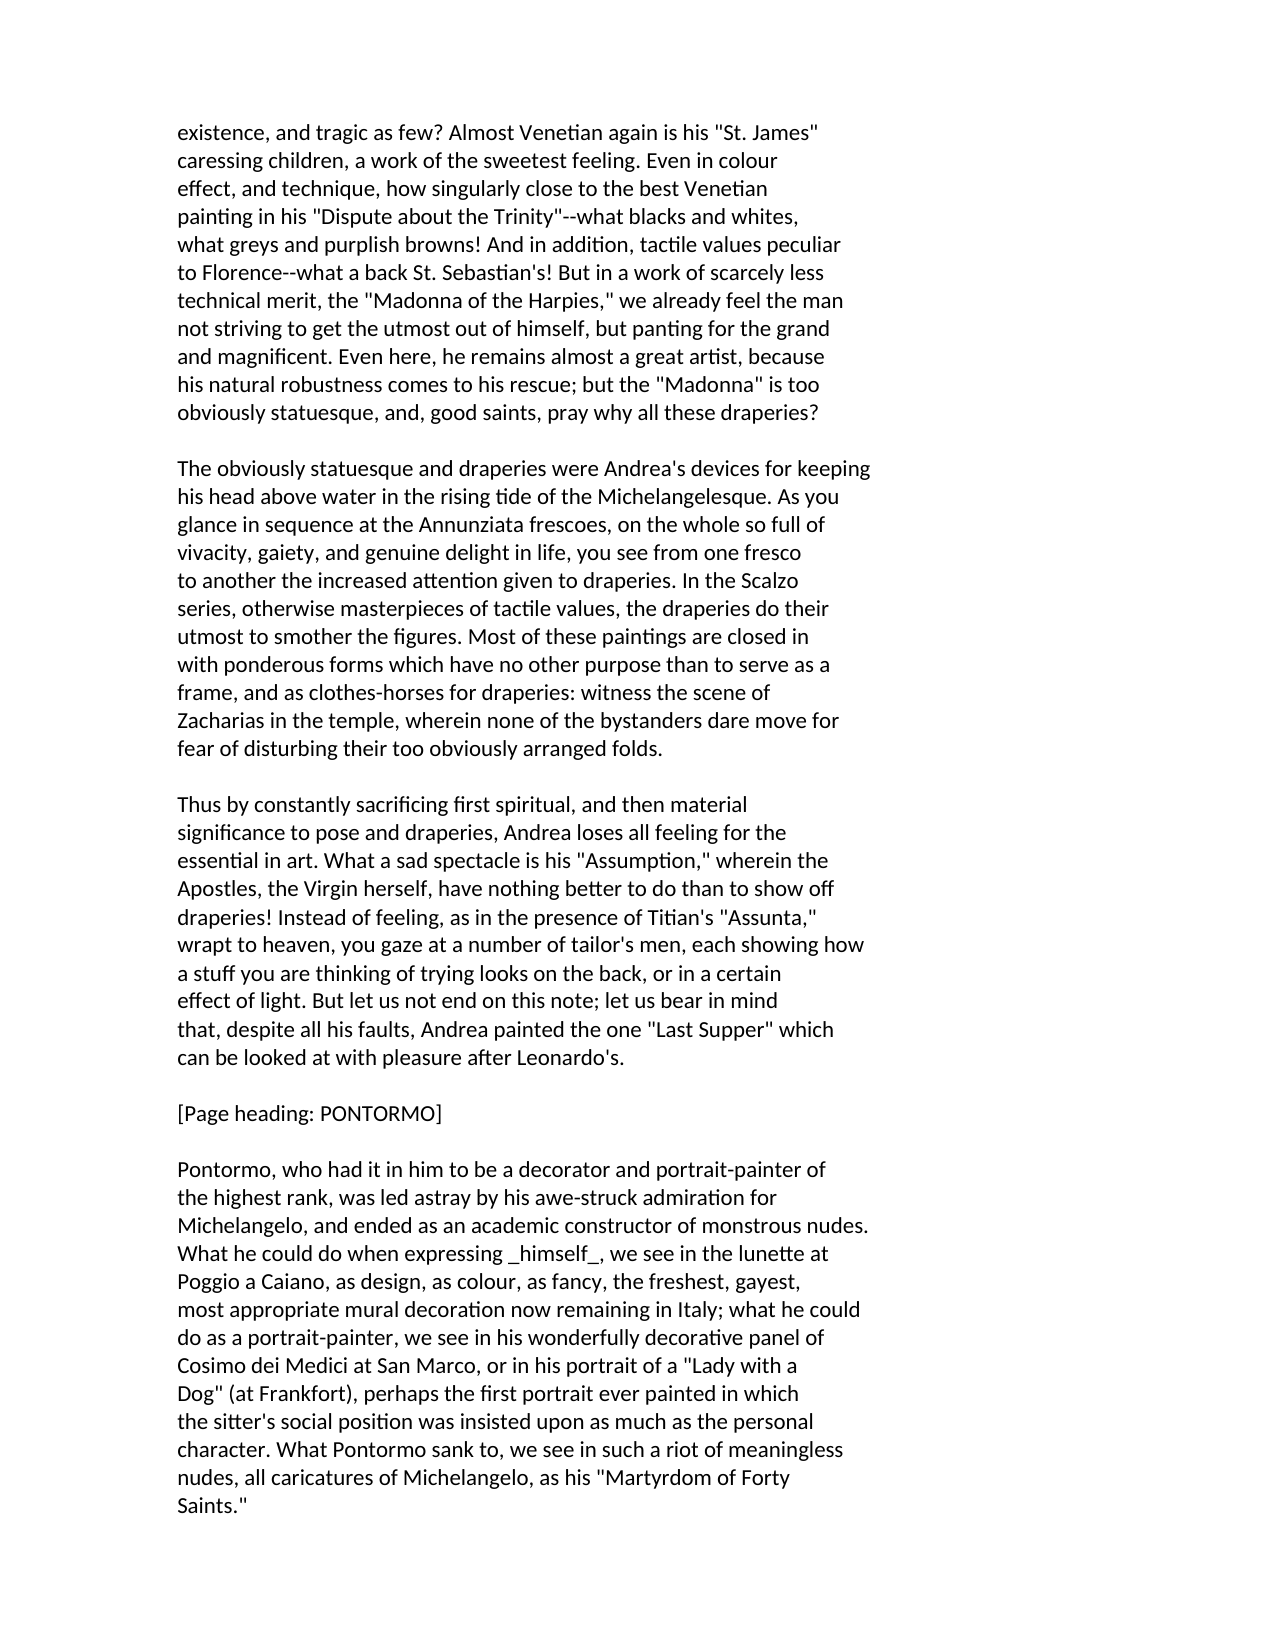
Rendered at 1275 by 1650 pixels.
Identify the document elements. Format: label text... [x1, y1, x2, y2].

text the highest rank, was led astray by his awe-struck admiration for [177, 1183, 1186, 1211]
text essential in art. What a sad spectacle is his "Assumption," wherein the [177, 847, 1186, 874]
text Pontormo, who had it in him to be a decorator and portrait-painter of [177, 1155, 1186, 1183]
text painting in his "Dispute about the Trinity"--what blacks and whites, [177, 202, 1186, 230]
text do as a portrait-painter, we see in his wonderfully decorative panel of [177, 1323, 1186, 1351]
text to Florence--what a back St. Sebastian's! But in a work of scarcely less [177, 258, 1186, 286]
text draperies! Instead of feeling, as in the presence of Titian's "Assunta," [177, 903, 1186, 931]
text Dog" (at Frankfort), perhaps the first portrait ever painted in which [177, 1379, 1186, 1407]
text What he could do when expressing _himself_, we see in the lunette at [177, 1239, 1186, 1267]
text character. What Pontormo sank to, we see in such a riot of meaningless [177, 1435, 1186, 1463]
text fear of disturbing their too obviously arranged folds. [177, 734, 1186, 762]
text Cosimo dei Medici at San Marco, or in his portrait of a "Lady with a [177, 1351, 1186, 1379]
text existence, and tragic as few? Almost Venetian again is his "St. James" [177, 118, 1186, 146]
text Poggio a Caiano, as design, as colour, as fancy, the freshest, gayest, [177, 1267, 1186, 1295]
text series, otherwise masterpieces of tactile values, the draperies do their [177, 594, 1186, 622]
text caressing children, a work of the sweetest feeling. Even in colour [177, 146, 1186, 174]
text utmost to smother the figures. Most of these paintings are closed in [177, 622, 1186, 650]
text Saints." [177, 1491, 1186, 1519]
text with ponderous forms which have no other purpose than to serve as a [177, 650, 1186, 678]
text most appropriate mural decoration now remaining in Italy; what he could [177, 1295, 1186, 1323]
text obviously statuesque, and, good saints, pray why all these draperies? [177, 398, 1186, 426]
text that, despite all his faults, Andrea painted the one "Last Supper" which [177, 1015, 1186, 1043]
text the sitter's social position was insisted upon as much as the personal [177, 1407, 1186, 1435]
text Thus by constantly sacrificing first spiritual, and then material [177, 791, 1186, 818]
text not striving to get the utmost out of himself, but panting for the grand [177, 314, 1186, 342]
text his head above water in the rising tide of the Michelangelesque. As you [177, 482, 1186, 510]
text and magnificent. Even here, he remains almost a great artist, because [177, 342, 1186, 370]
text wrapt to heaven, you gaze at a number of tailor's men, each showing how [177, 931, 1186, 959]
text frame, and as clothes-horses for draperies: witness the scene of [177, 678, 1186, 706]
text to another the increased attention given to draperies. In the Scalzo [177, 566, 1186, 594]
text effect, and technique, how singularly close to the best Venetian [177, 174, 1186, 202]
text his natural robustness comes to his rescue; but the "Madonna" is too [177, 370, 1186, 398]
text The obviously statuesque and draperies were Andrea's devices for keeping [177, 454, 1186, 482]
text vivacity, gaiety, and genuine delight in life, you see from one fresco [177, 538, 1186, 566]
text can be looked at with pleasure after Leonardo's. [177, 1043, 1186, 1071]
text [Page heading: PONTORMO] [177, 1099, 1186, 1127]
text a stuff you are thinking of trying looks on the back, or in a certain [177, 959, 1186, 987]
text Michelangelo, and ended as an academic constructor of monstrous nudes. [177, 1211, 1186, 1239]
text nudes, all caricatures of Michelangelo, as his "Martyrdom of Forty [177, 1463, 1186, 1491]
text Apostles, the Virgin herself, have nothing better to do than to show off [177, 874, 1186, 903]
text effect of light. But let us not end on this note; let us bear in mind [177, 987, 1186, 1015]
text technical merit, the "Madonna of the Harpies," we already feel the man [177, 286, 1186, 314]
text what greys and purplish browns! And in addition, tactile values peculiar [177, 230, 1186, 258]
text significance to pose and draperies, Andrea loses all feeling for the [177, 818, 1186, 847]
text Zacharias in the temple, wherein none of the bystanders dare move for [177, 706, 1186, 734]
text glance in sequence at the Annunziata frescoes, on the whole so full of [177, 510, 1186, 538]
